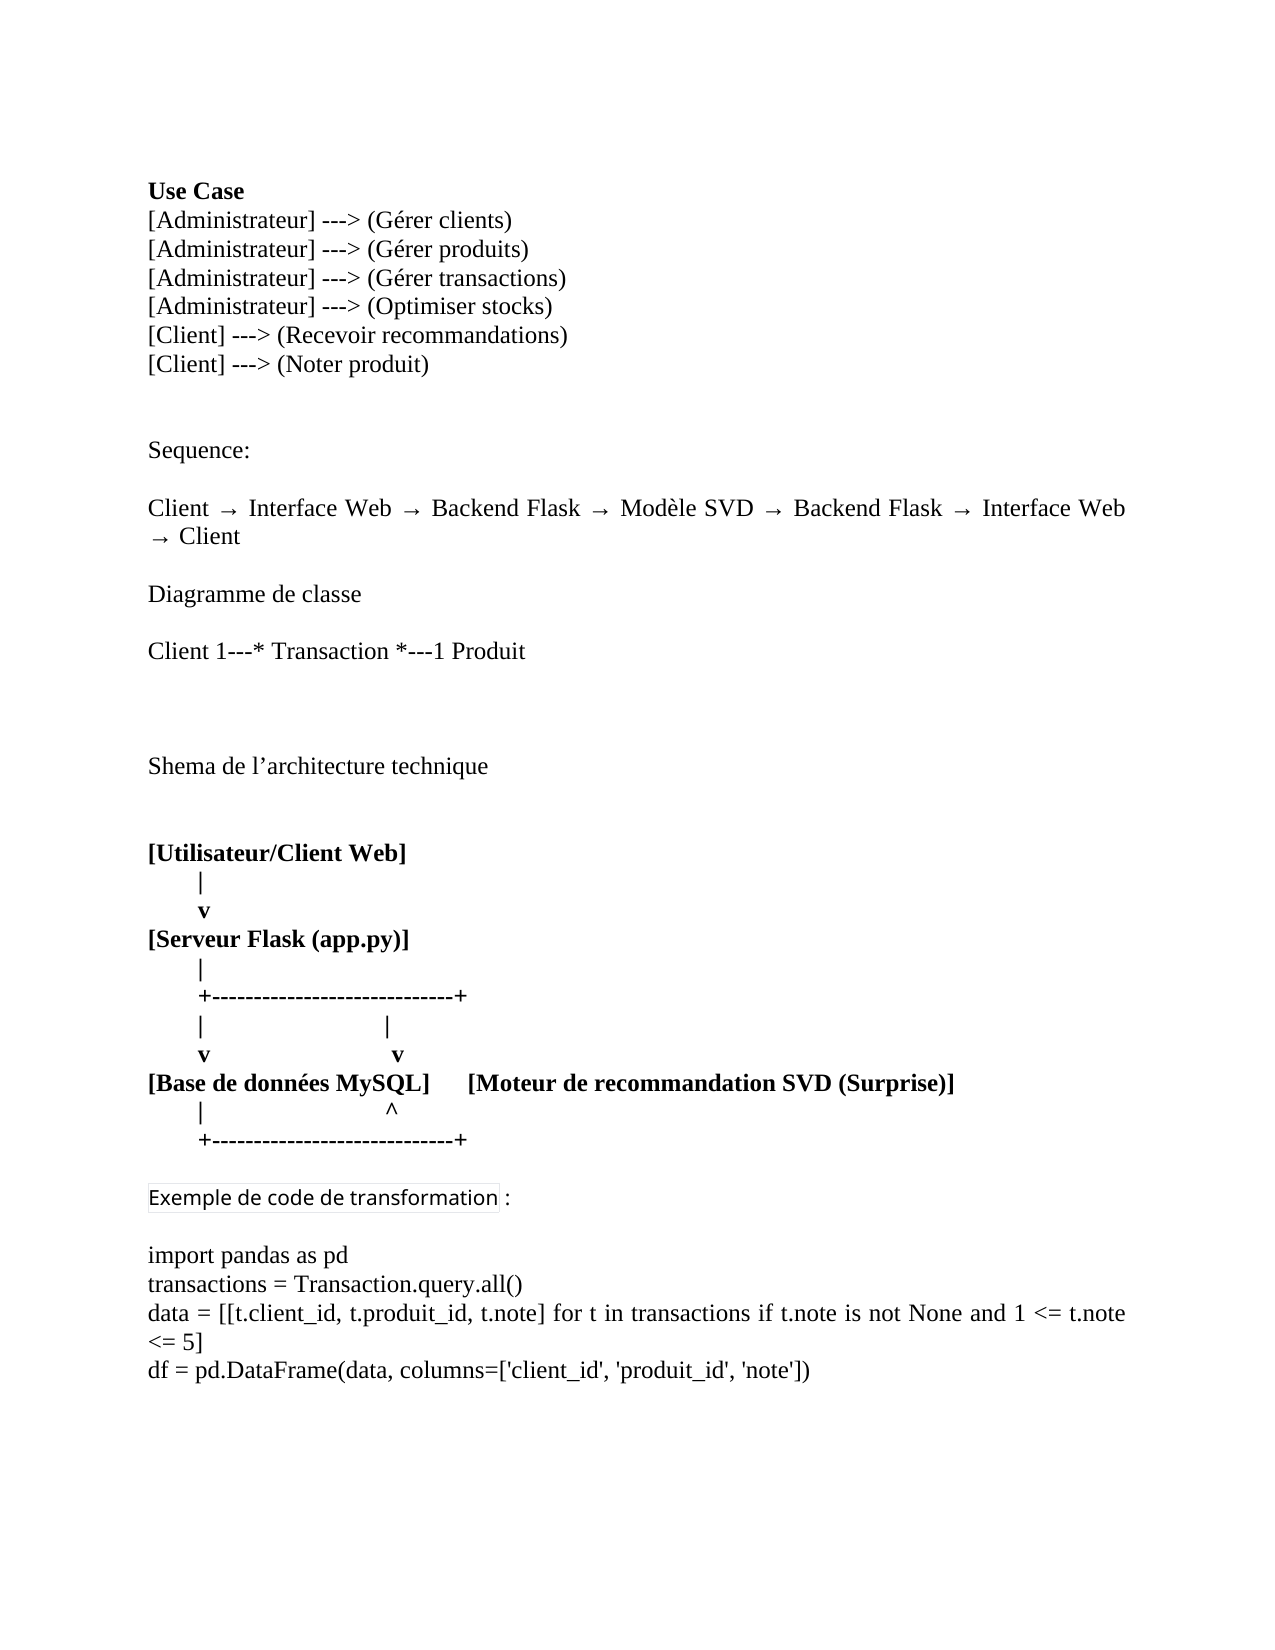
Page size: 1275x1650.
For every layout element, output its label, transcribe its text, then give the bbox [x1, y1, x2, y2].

text [Administrateur] ---> (Optimiser stocks) [148, 291, 1127, 320]
text data = [[t.client_id, t.produit_id, t.note] for t in transactions if t.note is not None and 1 <= t.note <= 5] [148, 1298, 1127, 1356]
text +-----------------------------+ [148, 981, 1127, 1010]
text Use Case [148, 176, 1127, 205]
text | | [148, 1010, 1127, 1039]
text [Administrateur] ---> (Gérer transactions) [148, 263, 1127, 291]
text [Client] ---> (Noter produit) [148, 349, 1127, 378]
text Client → Interface Web → Backend Flask → Modèle SVD → Backend Flask → Interface Web → Client [148, 493, 1127, 550]
text Exemple de code de transformation : [500, 1183, 1127, 1212]
text | ^ [148, 1096, 1127, 1125]
text | [148, 866, 1127, 895]
text Client 1---* Transaction *---1 Produit [148, 636, 1127, 665]
text [Serveur Flask (app.py)] [148, 924, 1127, 953]
text +-----------------------------+ [148, 1125, 1127, 1154]
text [Utilisateur/Client Web] [148, 838, 1127, 866]
text transactions = Transaction.query.all() [148, 1269, 1127, 1298]
text Exemple de code de transformation : [149, 1184, 499, 1212]
text [Base de données MySQL] [Moteur de recommandation SVD (Surprise)] [148, 1068, 1127, 1096]
text [Administrateur] ---> (Gérer clients) [148, 205, 1127, 234]
text [Administrateur] ---> (Gérer produits) [148, 234, 1127, 263]
text [Client] ---> (Recevoir recommandations) [148, 320, 1127, 349]
text Sequence: [148, 435, 1127, 464]
text | [148, 953, 1127, 981]
text import pandas as pd [148, 1241, 1127, 1269]
text Shema de l’architecture technique [148, 751, 1127, 780]
text Diagramme de classe [148, 579, 1127, 608]
text df = pd.DataFrame(data, columns=['client_id', 'produit_id', 'note']) [148, 1356, 1127, 1384]
text v [148, 895, 1127, 924]
text v v [148, 1039, 1127, 1068]
